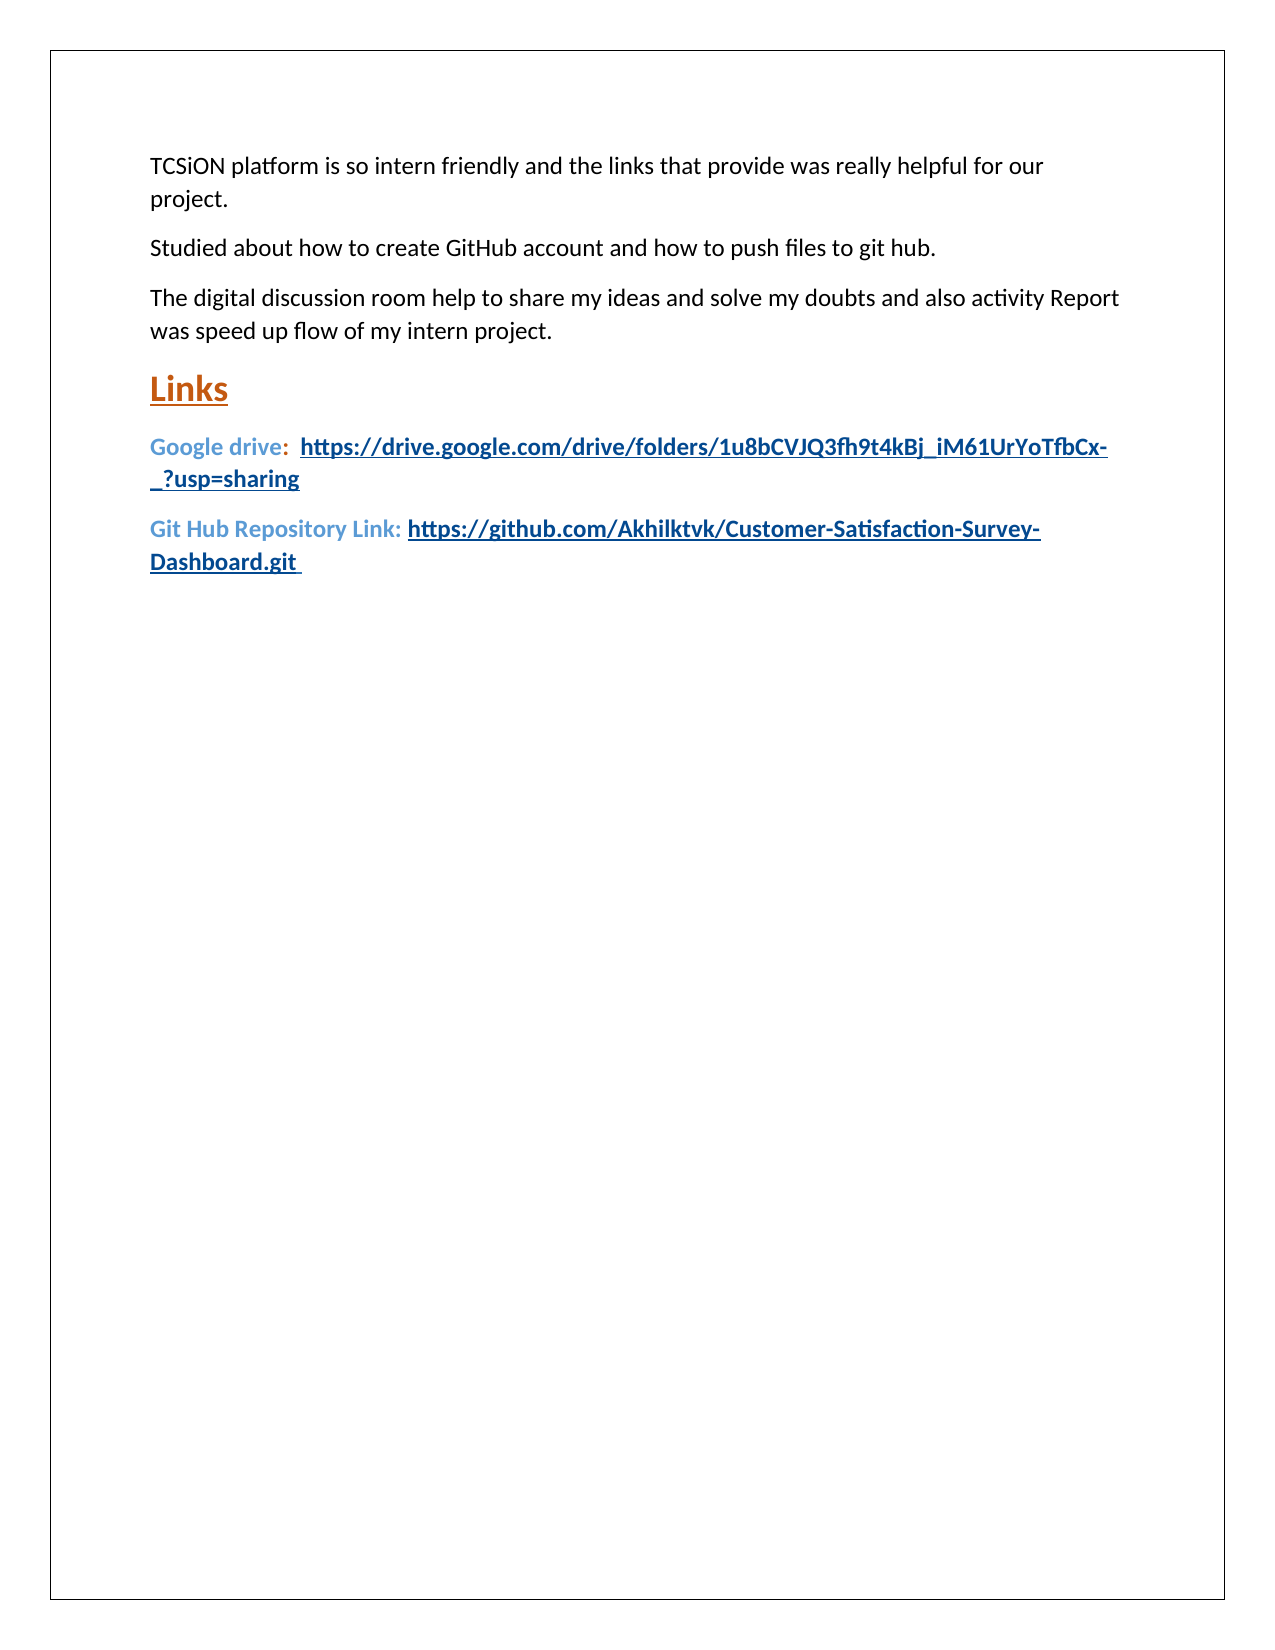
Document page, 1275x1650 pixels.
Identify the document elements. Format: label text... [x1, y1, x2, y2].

text Links [150, 364, 1125, 410]
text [150, 150, 1125, 213]
text Git Hub Repository Link: https://github.com/Akhilktvk/Customer-Satisfaction-Survey-Dashboard.git [150, 513, 1125, 577]
text Studied about how to create GitHub account and how to push files to git hub. [150, 232, 1125, 263]
text Google drive: https://drive.google.com/drive/folders/1u8bCVJQ3fh9t4kBj_iM61UrYoTfbCx-_?usp=sharing [150, 431, 1125, 494]
text The digital discussion room help to share my ideas and solve my doubts and also activity Report was speed up flow of my intern project. [150, 282, 1125, 346]
